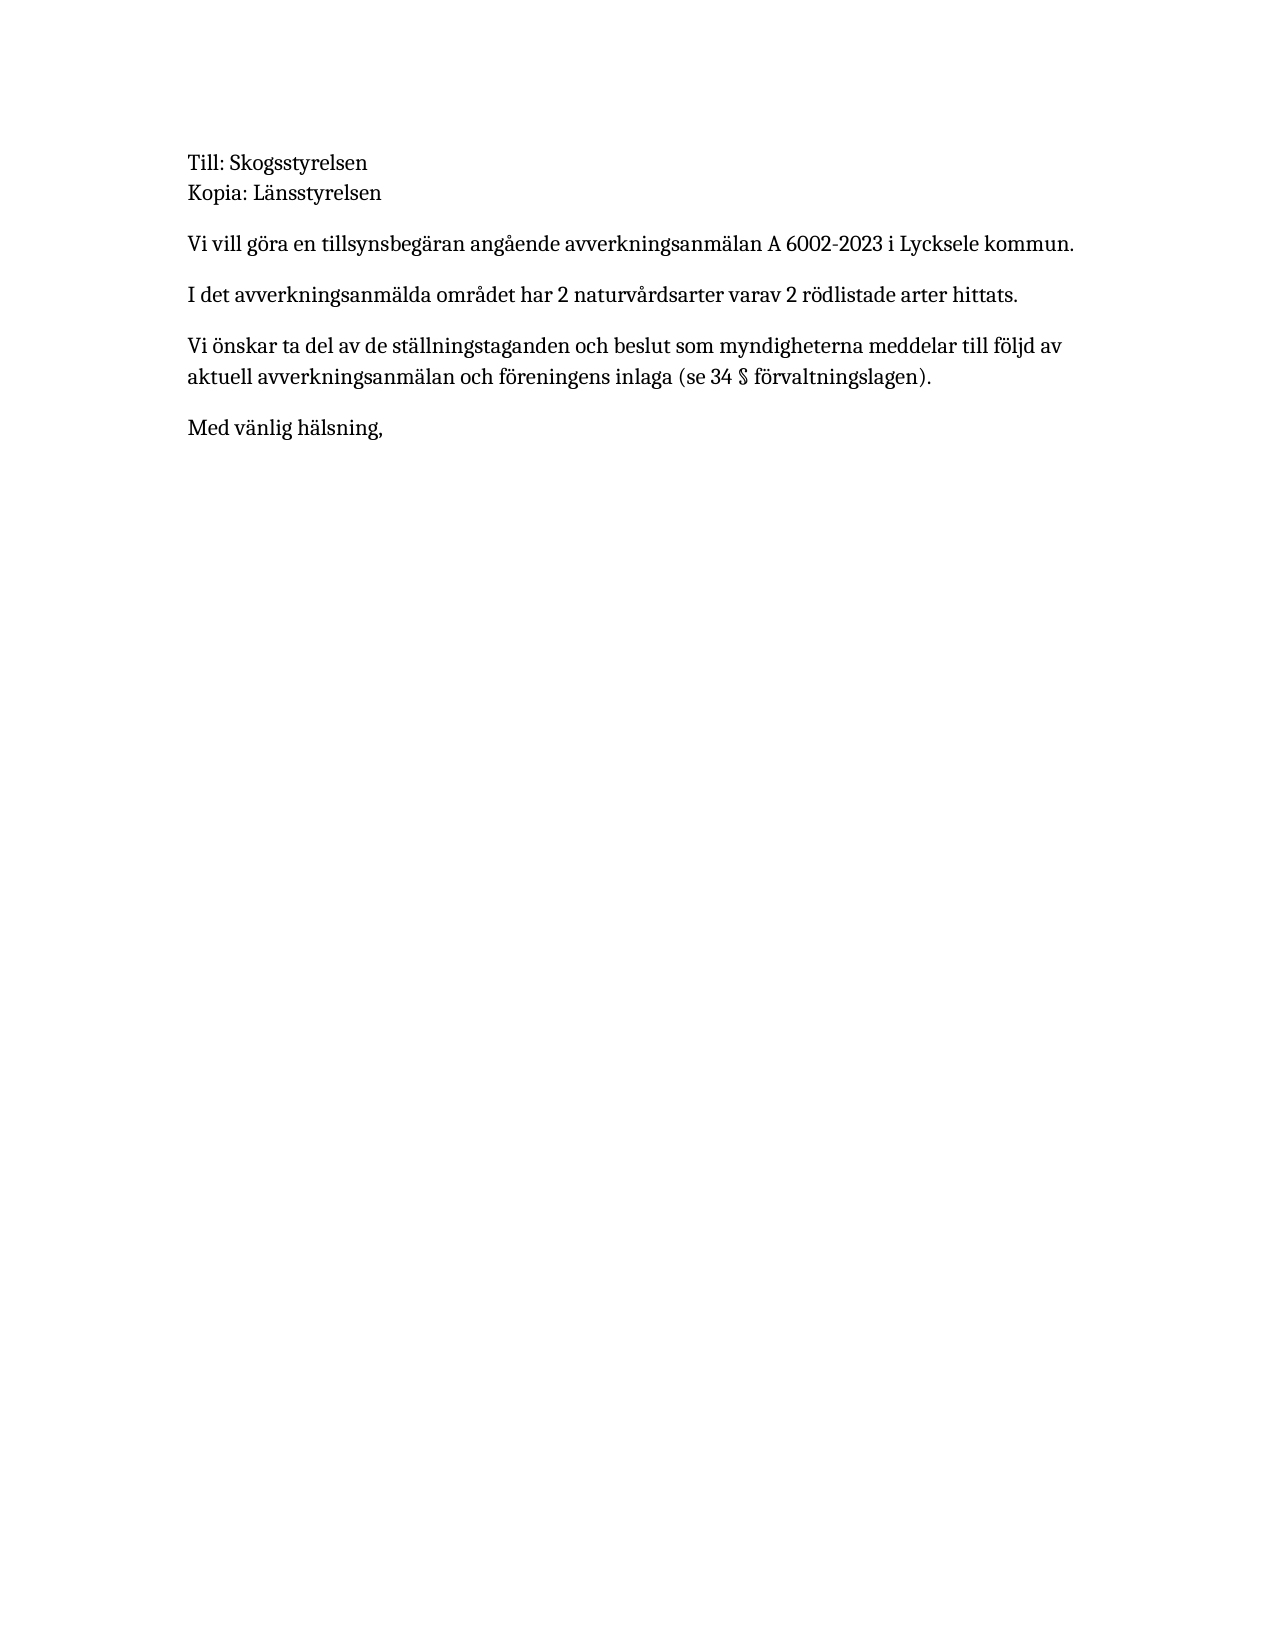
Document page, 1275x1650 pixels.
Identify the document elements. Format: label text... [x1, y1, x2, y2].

text I det avverkningsanmälda området har 2 naturvårdsarter varav 2 rödlistade arter hittats. [187, 282, 1087, 309]
text Med vänlig hälsning, [187, 414, 1087, 471]
text Vi vill göra en tillsynsbegäran angående avverkningsanmälan A 6002-2023 i Lycksele kommun. [187, 231, 1087, 258]
text Till: Skogsstyrelsen Kopia: Länsstyrelsen [187, 150, 1087, 207]
text Vi önskar ta del av de ställningstaganden och beslut som myndigheterna meddelar till följd av aktuell avverkningsanmälan och föreningens inlaga (se 34 § förvaltningslagen). [187, 333, 1087, 390]
